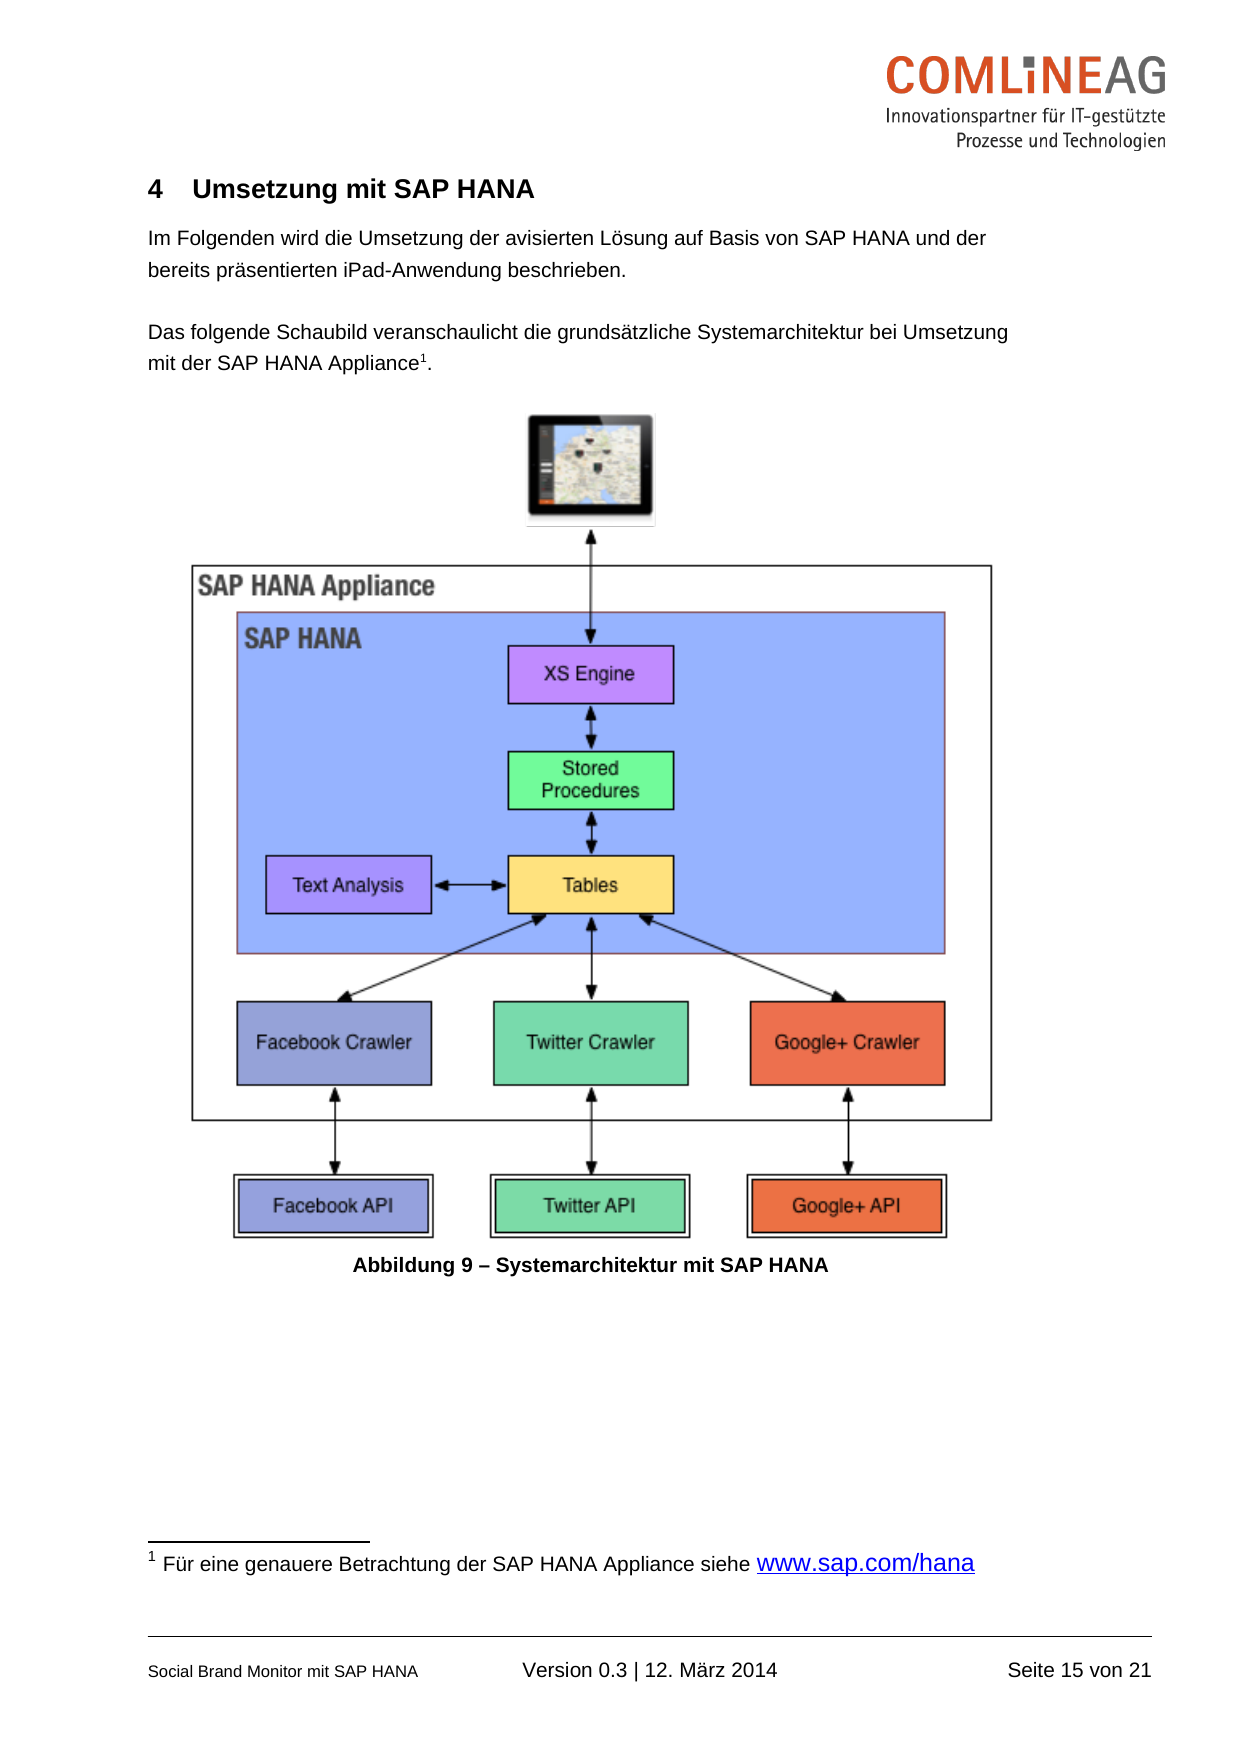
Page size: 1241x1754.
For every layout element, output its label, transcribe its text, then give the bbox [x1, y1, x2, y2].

picture [187, 413, 994, 1240]
text Im Folgenden wird die Umsetzung der avisierten Lösung auf Basis von SAP HANA und der bereits präsentierten iPad-Anwendung beschrieben. [148, 226, 1033, 281]
picture [887, 56, 1165, 151]
text Das folgende Schaubild veranschaulicht die grundsätzliche Systemarchitektur bei Umsetzung mit der SAP HANA Appliance. [148, 320, 1033, 375]
text Abbildung 9 – Systemarchitektur mit SAP HANA [148, 1253, 1033, 1277]
subtitle Umsetzung mit SAP HANA [148, 173, 1033, 204]
